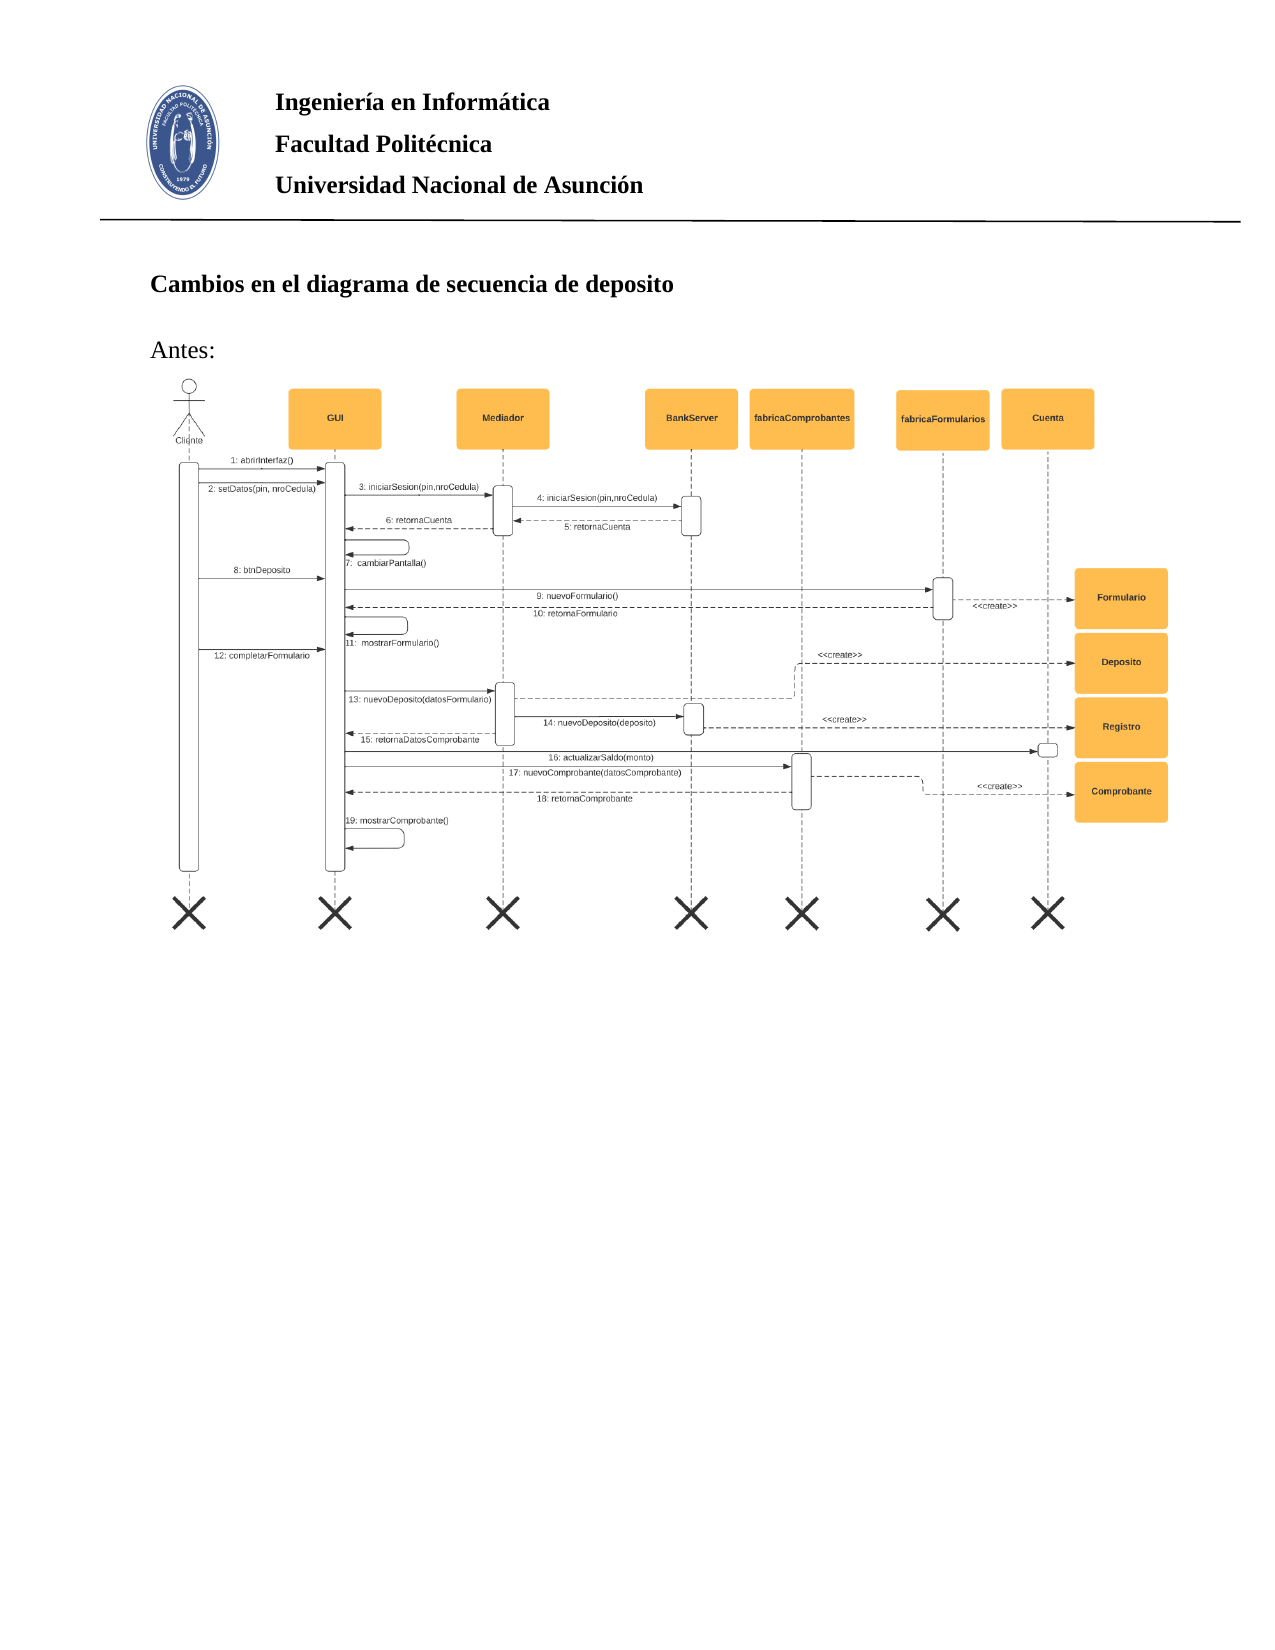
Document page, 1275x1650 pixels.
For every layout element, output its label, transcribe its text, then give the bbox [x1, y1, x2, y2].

text Cambios en el diagrama de secuencia de deposito [150, 269, 1125, 297]
picture [150, 367, 1180, 952]
picture [98, 67, 268, 214]
text Antes: [150, 335, 1125, 363]
